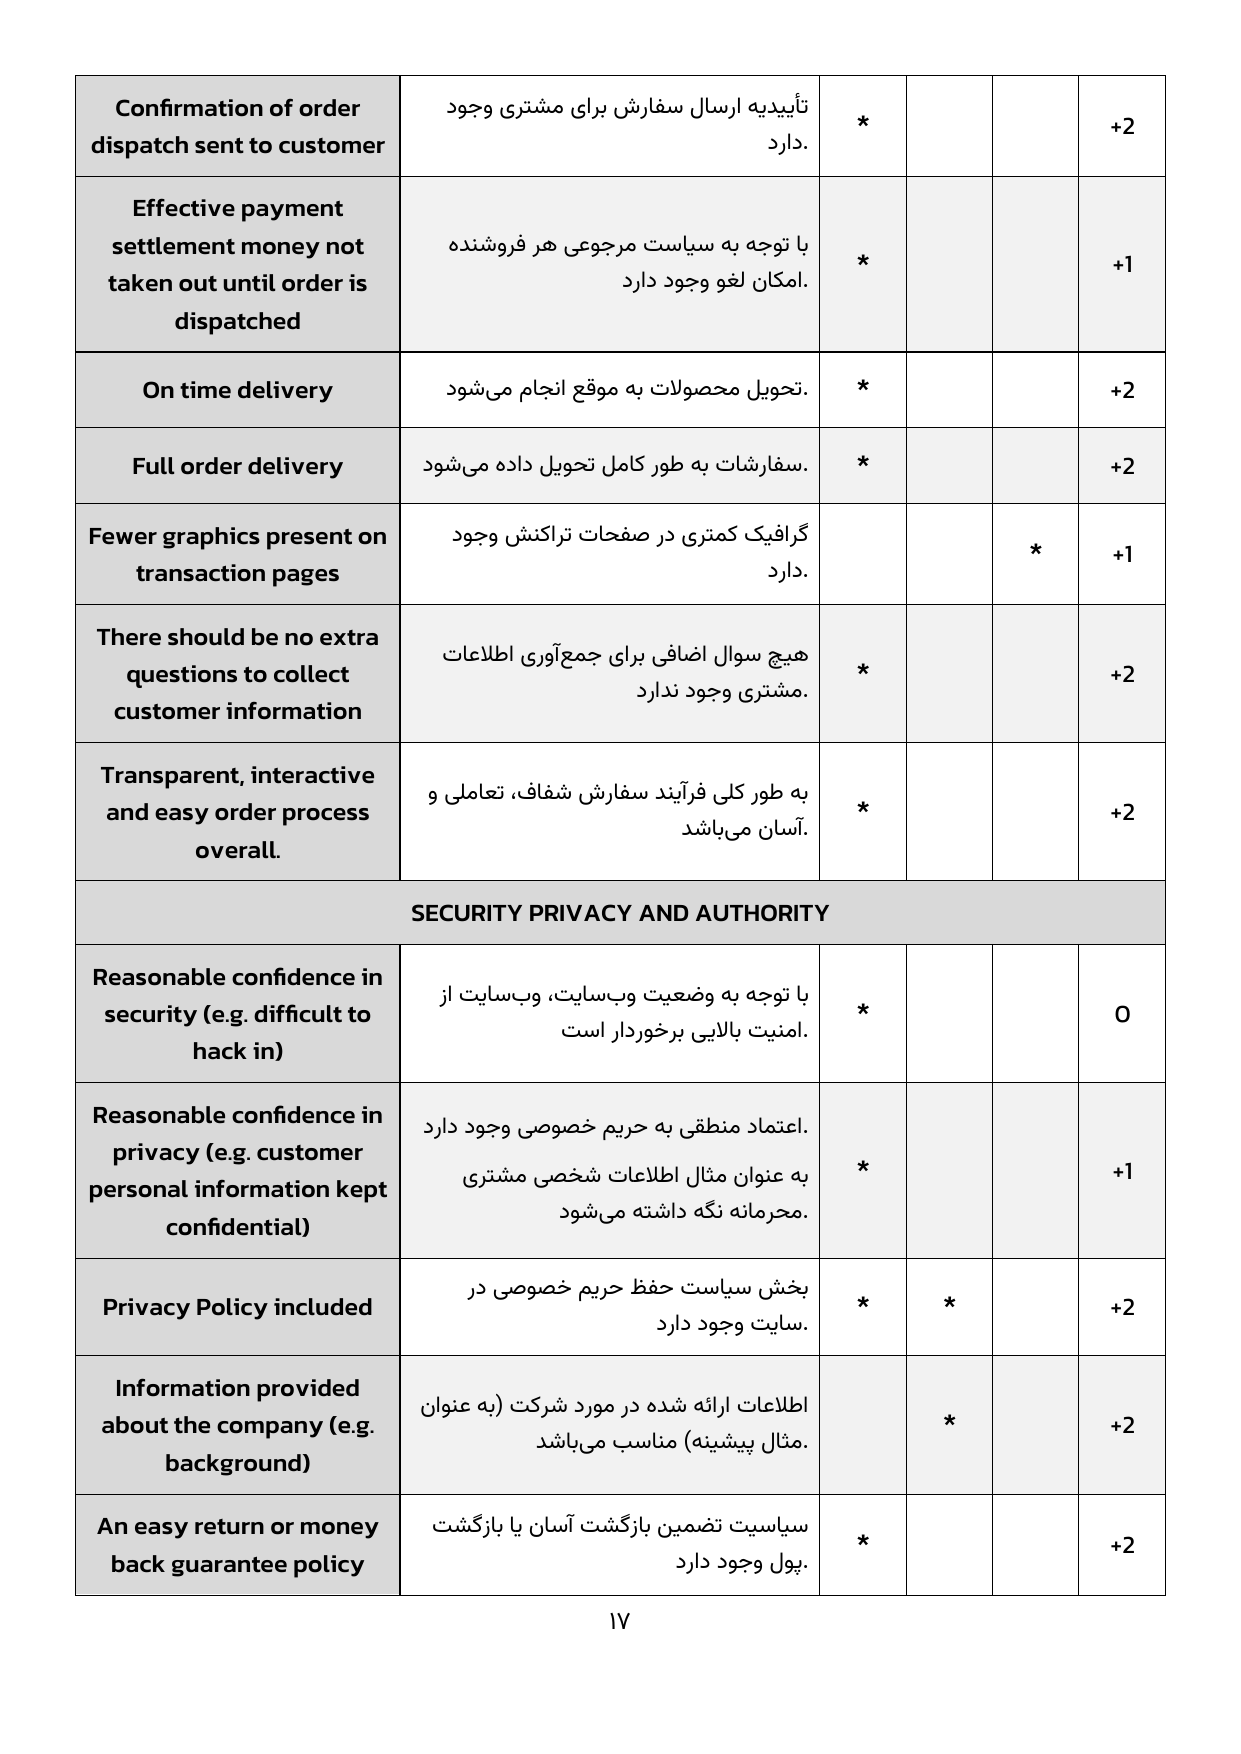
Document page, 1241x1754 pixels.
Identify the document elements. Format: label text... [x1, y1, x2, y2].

table_cell با توجه به وضعیت وب‌سایت، وب‌سایت از امنیت بالایی برخوردار است. [401, 945, 819, 1082]
table_cell [907, 1083, 992, 1258]
table_cell [993, 428, 1078, 503]
table_cell +1 [1079, 504, 1165, 604]
table_cell [907, 945, 992, 1082]
table_cell +1 [1079, 177, 1165, 351]
table_cell گرافیک کمتری در صفحات تراکنش وجود دارد. [401, 504, 819, 604]
table_cell * [820, 1495, 906, 1594]
table_cell * [820, 428, 906, 503]
table_cell [820, 504, 906, 604]
table_cell [993, 1356, 1078, 1494]
table_cell +2 [1079, 743, 1165, 880]
table_cell [907, 1495, 992, 1594]
table_cell Transparent, interactive and easy order process overall. [76, 743, 399, 880]
table_cell سفارشات به طور کامل تحویل داده می‌شود. [401, 428, 819, 503]
table_cell Confirmation of order dispatch sent to customer [76, 76, 399, 176]
table_cell اعتماد منطقی به حریم خصوصی وجود دارد. به عنوان مثال اطلاعات شخصی مشتری محرمانه نگه داشته می‌شود. [401, 1083, 819, 1258]
table_cell [993, 743, 1078, 880]
table_cell [993, 605, 1078, 742]
table_cell بخش سیاست حفظ حریم خصوصی در سایت وجود دارد. [401, 1259, 819, 1355]
table_cell تحویل محصولات به موقع انجام می‌شود. [401, 353, 819, 427]
table_cell [907, 353, 992, 427]
table_cell [993, 945, 1078, 1082]
table_cell با توجه به سیاست مرجوعی هر فروشنده امکان لغو وجود دارد. [401, 177, 819, 351]
table_cell * [820, 1259, 906, 1355]
table_cell * [820, 76, 906, 176]
table_cell +1 [1079, 1083, 1165, 1258]
table_cell [993, 1495, 1078, 1594]
table_cell +2 [1079, 1356, 1165, 1494]
table_cell +2 [1079, 353, 1165, 427]
table_cell 0 [1079, 945, 1165, 1082]
table_cell * [820, 743, 906, 880]
table_cell [907, 177, 992, 351]
table_cell * [907, 1356, 992, 1494]
table_cell * [993, 504, 1078, 604]
table_cell Effective payment settlement money not taken out until order is dispatched [76, 177, 399, 351]
table_cell Full order delivery [76, 428, 399, 503]
table_cell Information provided about the company (e.g. background) [76, 1356, 399, 1494]
table_cell +2 [1079, 605, 1165, 742]
table_cell SECURITY PRIVACY AND AUTHORITY [76, 881, 1165, 944]
table_cell * [820, 605, 906, 742]
table_cell * [820, 177, 906, 351]
table_cell +2 [1079, 428, 1165, 503]
table_cell * [907, 1259, 992, 1355]
table_cell [993, 177, 1078, 351]
table_cell +2 [1079, 1495, 1165, 1594]
table_cell Privacy Policy included [76, 1259, 399, 1355]
table_cell * [820, 353, 906, 427]
table_cell * [820, 1083, 906, 1258]
table_cell [820, 1356, 906, 1494]
table_cell [907, 605, 992, 742]
table_cell [907, 76, 992, 176]
table_cell * [820, 945, 906, 1082]
table_cell [907, 743, 992, 880]
table_cell [993, 353, 1078, 427]
table_cell تأییدیه ارسال سفارش برای مشتری وجود دارد. [401, 76, 819, 176]
table_cell An easy return or money back guarantee policy [76, 1495, 399, 1594]
table_cell +2 [1079, 76, 1165, 176]
table_cell به طور کلی فرآیند سفارش شفاف، تعاملی و آسان می‌باشد. [401, 743, 819, 880]
table_cell There should be no extra questions to collect customer information [76, 605, 399, 742]
table_cell Reasonable confidence in privacy (e.g. customer personal information kept confidential) [76, 1083, 399, 1258]
table_cell اطلاعات ارائه شده در مورد شرکت (به عنوان مثال پیشینه) مناسب می‌باشد. [401, 1356, 819, 1494]
table_cell Fewer graphics present on transaction pages [76, 504, 399, 604]
table_cell [993, 1083, 1078, 1258]
table_cell +2 [1079, 1259, 1165, 1355]
table_cell [907, 504, 992, 604]
table_cell [993, 76, 1078, 176]
table_cell Reasonable confidence in security (e.g. difficult to hack in) [76, 945, 399, 1082]
table_cell [907, 428, 992, 503]
table_cell سیاسیت تضمین بازگشت آسان یا بازگشت پول وجود دارد. [401, 1495, 819, 1594]
table_cell On time delivery [76, 353, 399, 427]
table_cell هیچ سوال اضافی برای جمع‌آوری اطلاعات مشتری وجود ندارد. [401, 605, 819, 742]
table_cell [993, 1259, 1078, 1355]
